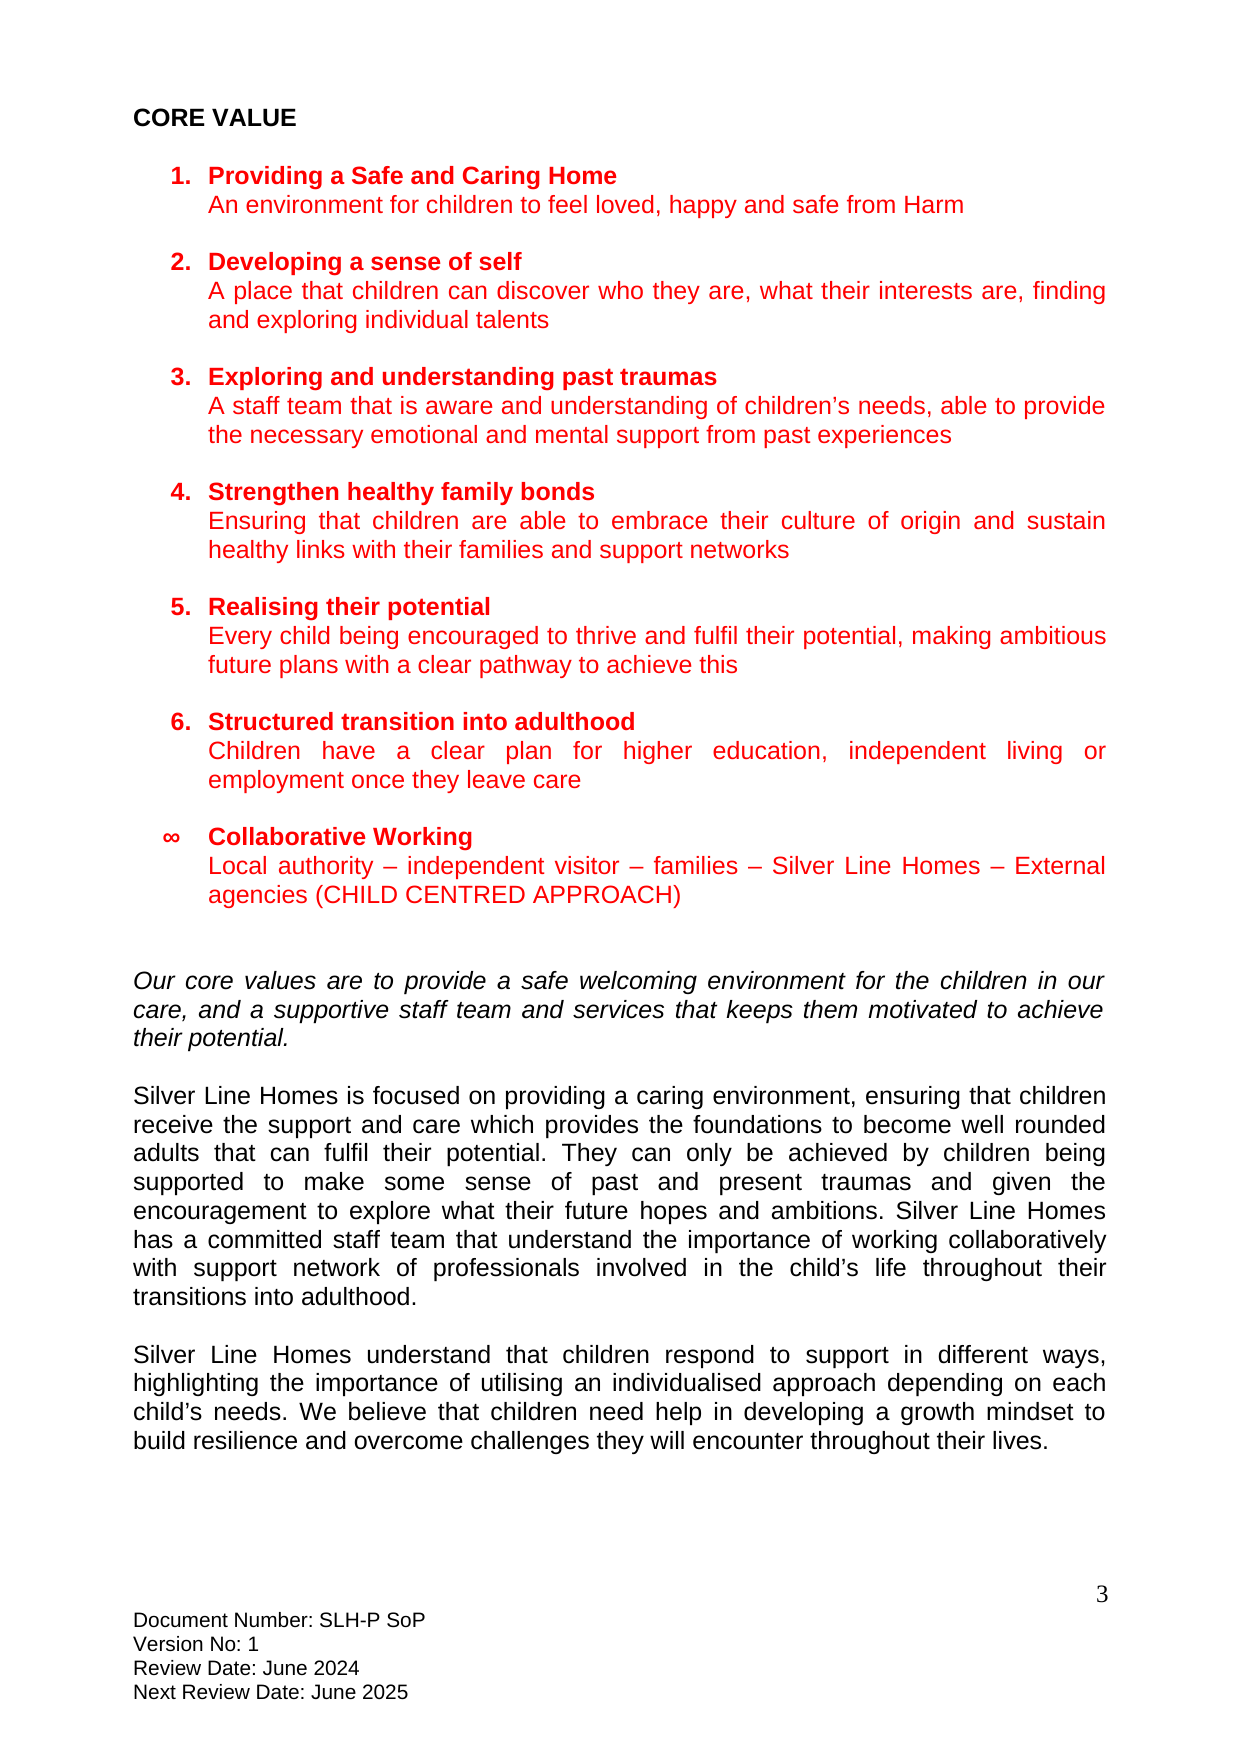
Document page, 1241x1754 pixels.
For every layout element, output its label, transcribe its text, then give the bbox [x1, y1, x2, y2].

list Ensuring that children are able to embrace their culture of origin and sustain healthy links with their families and support networks [208, 506, 1108, 563]
text Our core values are to provide a safe welcoming environment for the children in our care, and a supportive staff team and services that keeps them motivated to achieve their potential. [133, 966, 1108, 1052]
list Providing a Safe and Caring Home [170, 161, 1108, 190]
list A staff team that is aware and understanding of children’s needs, able to provide the necessary emotional and mental support from past experiences [208, 391, 1108, 448]
text CORE VALUE [133, 103, 1108, 132]
text Local authority – independent visitor – families – Silver Line Homes – External agencies (CHILD CENTRED APPROACH) [208, 851, 1108, 908]
list Exploring and understanding past traumas [170, 362, 1108, 391]
list Structured transition into adulthood [170, 707, 1108, 736]
list A place that children can discover who they are, what their interests are, finding and exploring individual talents [208, 276, 1108, 333]
text ∞ Collaborative Working [162, 822, 1108, 851]
list Children have a clear plan for higher education, independent living or employment once they leave care [208, 736, 1108, 793]
list Developing a sense of self [170, 247, 1108, 276]
list Every child being encouraged to thrive and fulfil their potential, making ambitious future plans with a clear pathway to achieve this [208, 621, 1108, 678]
text Silver Line Homes is focused on providing a caring environment, ensuring that children receive the support and care which provides the foundations to become well rounded adults that can fulfil their potential. They can only be achieved by children being supported to make some sense of past and present traumas and given the encouragement to explore what their future hopes and ambitions. Silver Line Homes has a committed staff team that understand the importance of working collaboratively with support network of professionals involved in the child’s life throughout their transitions into adulthood. [133, 1081, 1108, 1311]
list Strengthen healthy family bonds [170, 477, 1108, 506]
list An environment for children to feel loved, happy and safe from Harm [208, 190, 1108, 218]
text Silver Line Homes understand that children respond to support in different ways, highlighting the importance of utilising an individualised approach depending on each child’s needs. We believe that children need help in developing a growth mindset to build resilience and overcome challenges they will encounter throughout their lives. [133, 1340, 1108, 1455]
list Realising their potential [170, 592, 1108, 621]
